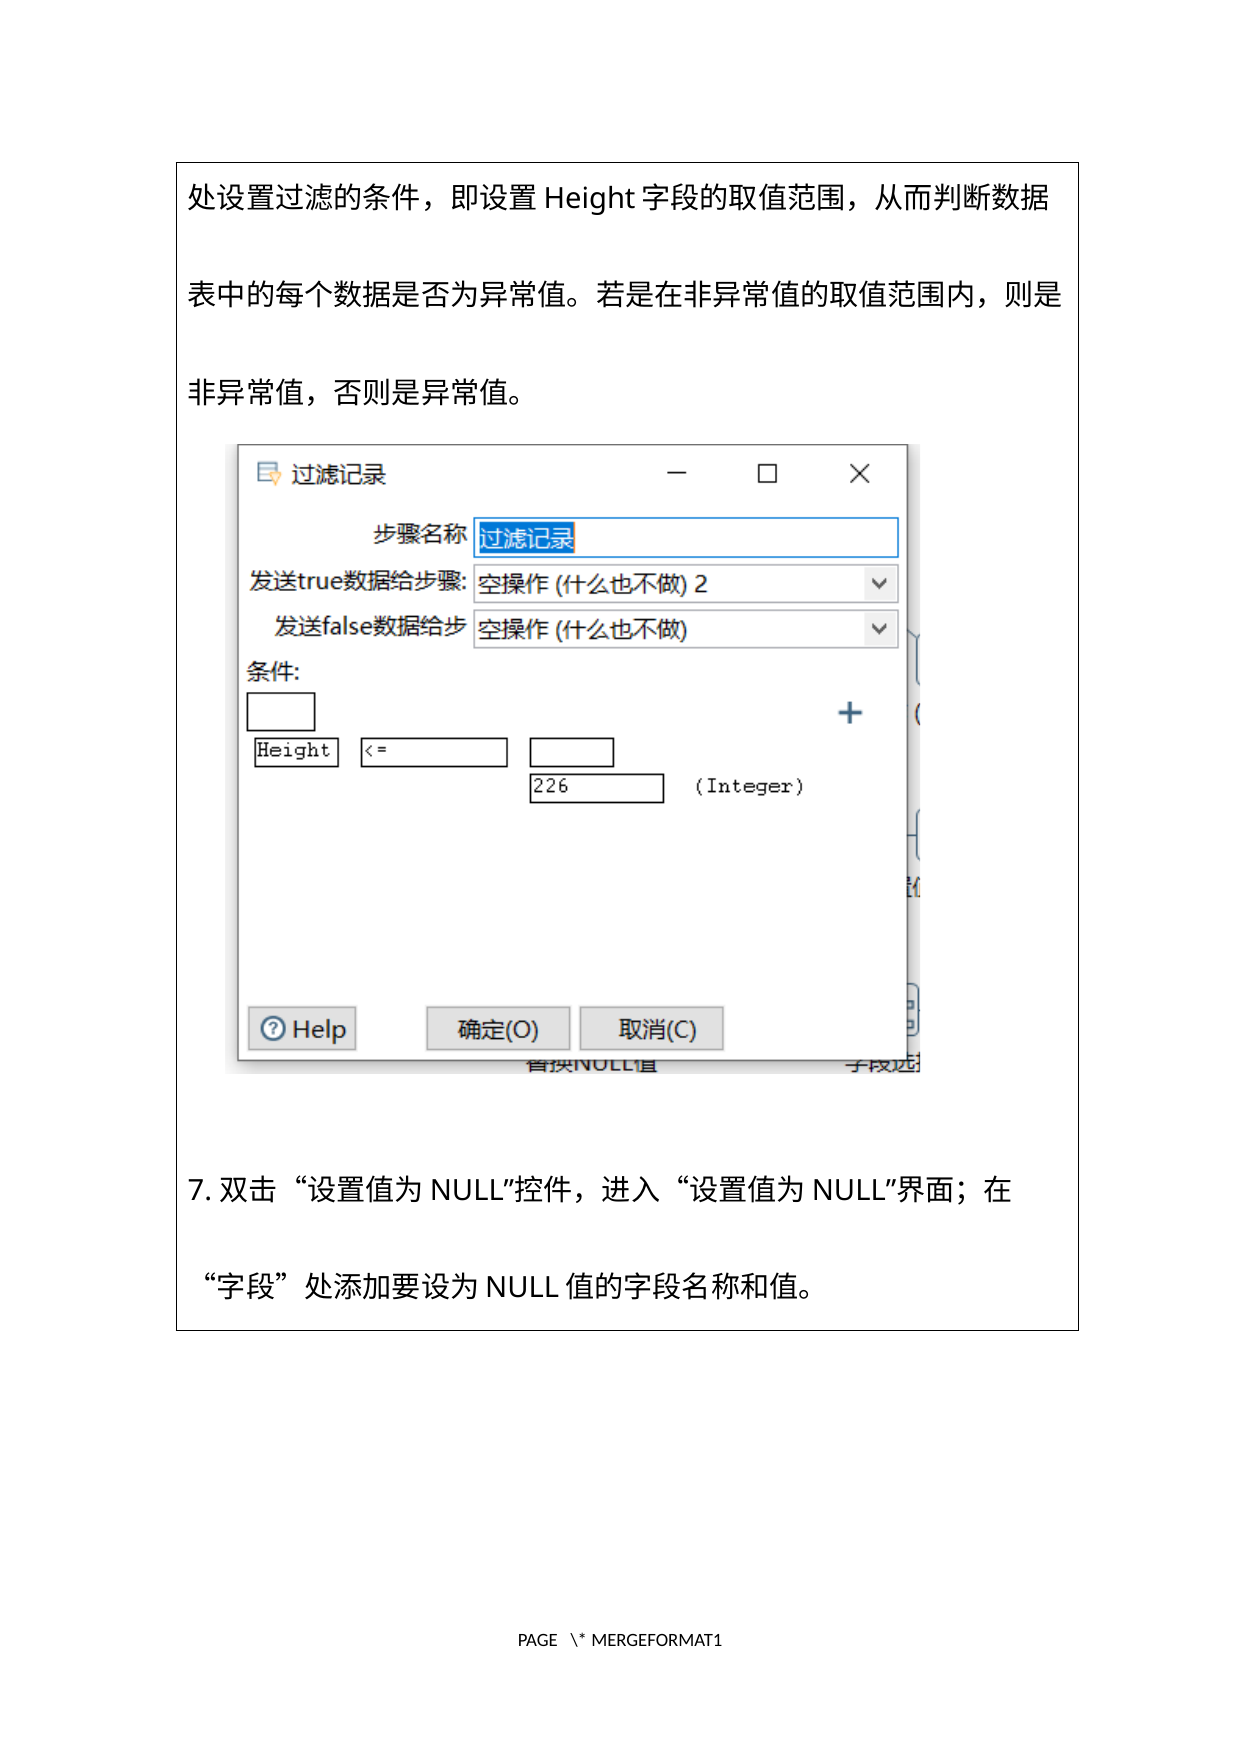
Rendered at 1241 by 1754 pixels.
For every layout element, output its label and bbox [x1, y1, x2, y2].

picture [225, 444, 921, 1074]
table_cell [177, 163, 1078, 1330]
